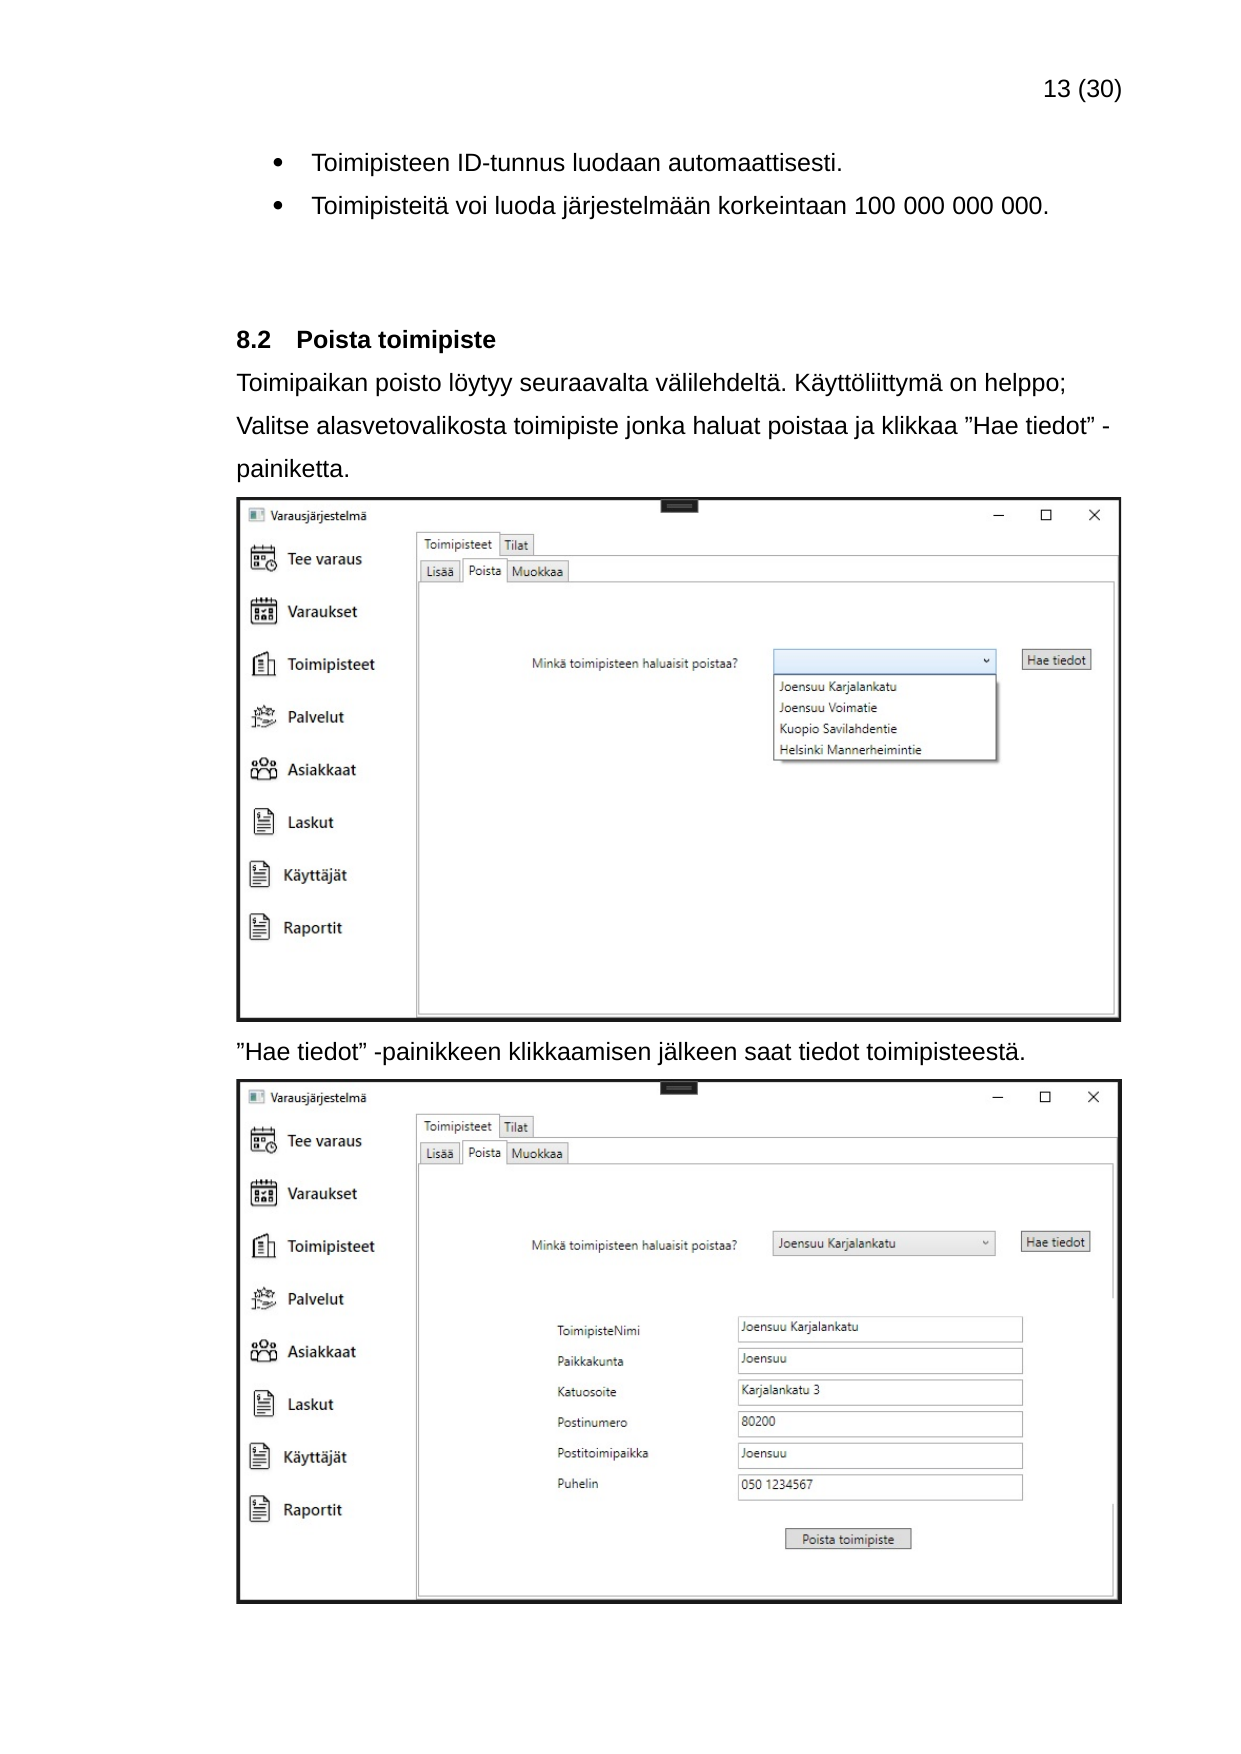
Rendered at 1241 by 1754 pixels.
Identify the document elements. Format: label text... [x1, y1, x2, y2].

text Toimipaikan poisto löytyy seuraavalta välilehdeltä. Käyttöliittymä on helppo; Valitse alasvetovalikosta toimipiste jonka haluat poistaa ja klikkaa ”Hae tiedot” -painiketta. [236, 368, 1122, 483]
subtitle Poista toimipiste [236, 324, 1122, 353]
list Toimipisteen ID-tunnus luodaan automaattisesti. [274, 148, 1122, 177]
picture [236, 497, 1122, 1022]
text ”Hae tiedot” -painikkeen klikkaamisen jälkeen saat tiedot toimipisteestä. [236, 1036, 1122, 1065]
list Toimipisteitä voi luoda järjestelmään korkeintaan 100 000 000 000. [274, 191, 1122, 220]
picture [236, 1079, 1122, 1604]
